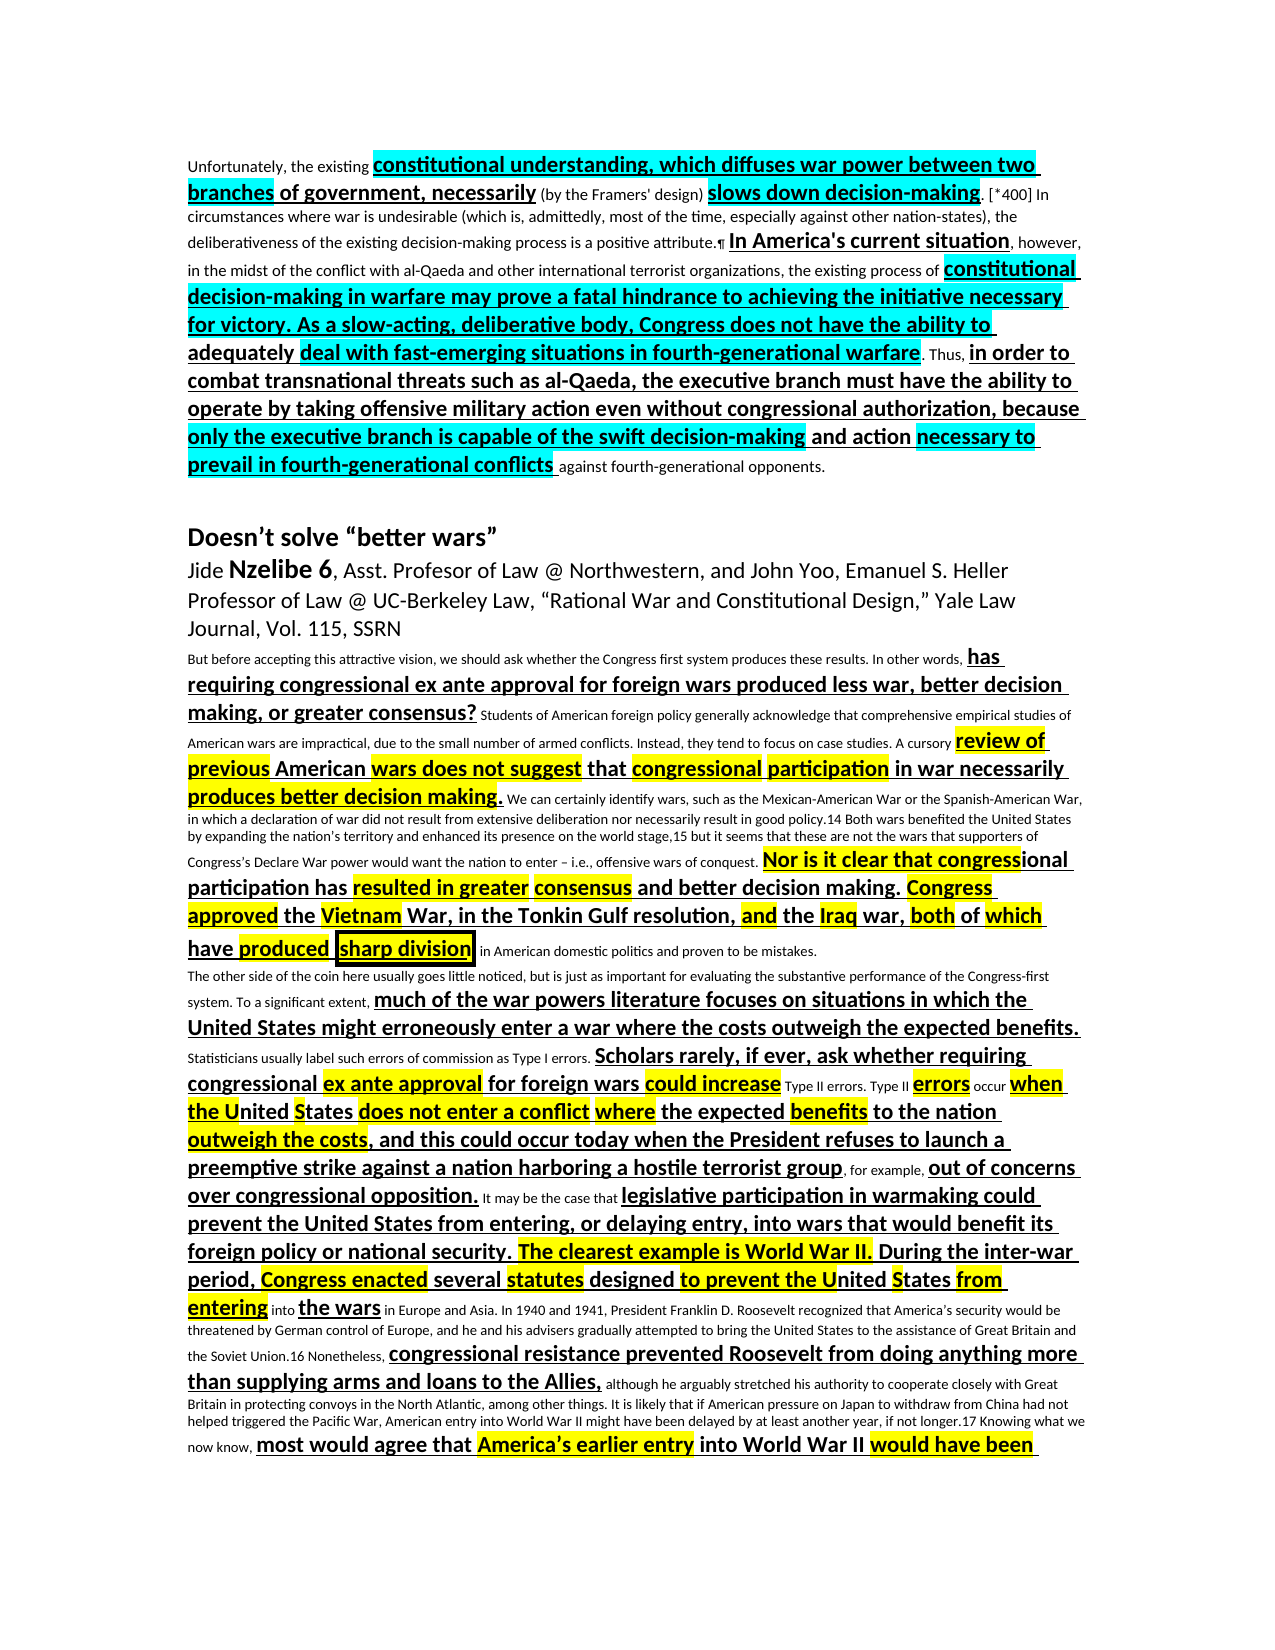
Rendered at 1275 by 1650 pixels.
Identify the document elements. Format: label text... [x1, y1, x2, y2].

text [187, 150, 1087, 478]
text Jide Nzelibe 6, Asst. Profesor of Law @ Northwestern, and John Yoo, Emanuel S. Heller Professor of Law @ UC-Berkeley Law, “Rational War and Constitutional Design,” Yale Law Journal, Vol. 115, SSRN [187, 553, 1087, 642]
text But before accepting this attractive vision, we should ask whether the Congress first system produces these results. In other words, has requiring congressional ex ante approval for foreign wars produced less war, better decision making, or greater consensus? Students of American foreign policy generally acknowledge that comprehensive empirical studies of American wars are impractical, due to the small number of armed conflicts. Instead, they tend to focus on case studies. A cursory review of previous American wars does not suggest that congressional participation in war necessarily produces better decision making. We can certainly identify wars, such as the Mexican-American War or the Spanish-American War, in which a declaration of war did not result from extensive deliberation nor necessarily result in good policy.14 Both wars benefited the United States by expanding the nation’s territory and enhanced its presence on the world stage,15 but it seems that these are not the wars that supporters of Congress’s Declare War power would want the nation to enter – i.e., offensive wars of conquest. Nor is it clear that congressional participation has resulted in greater consensus and better decision making. Congress approved the Vietnam War, in the Tonkin Gulf resolution, and the Iraq war, both of which have produced sharp division in American domestic politics and proven to be mistakes. [187, 642, 1087, 967]
subtitle Doesn’t solve “better wars” [187, 520, 1087, 553]
